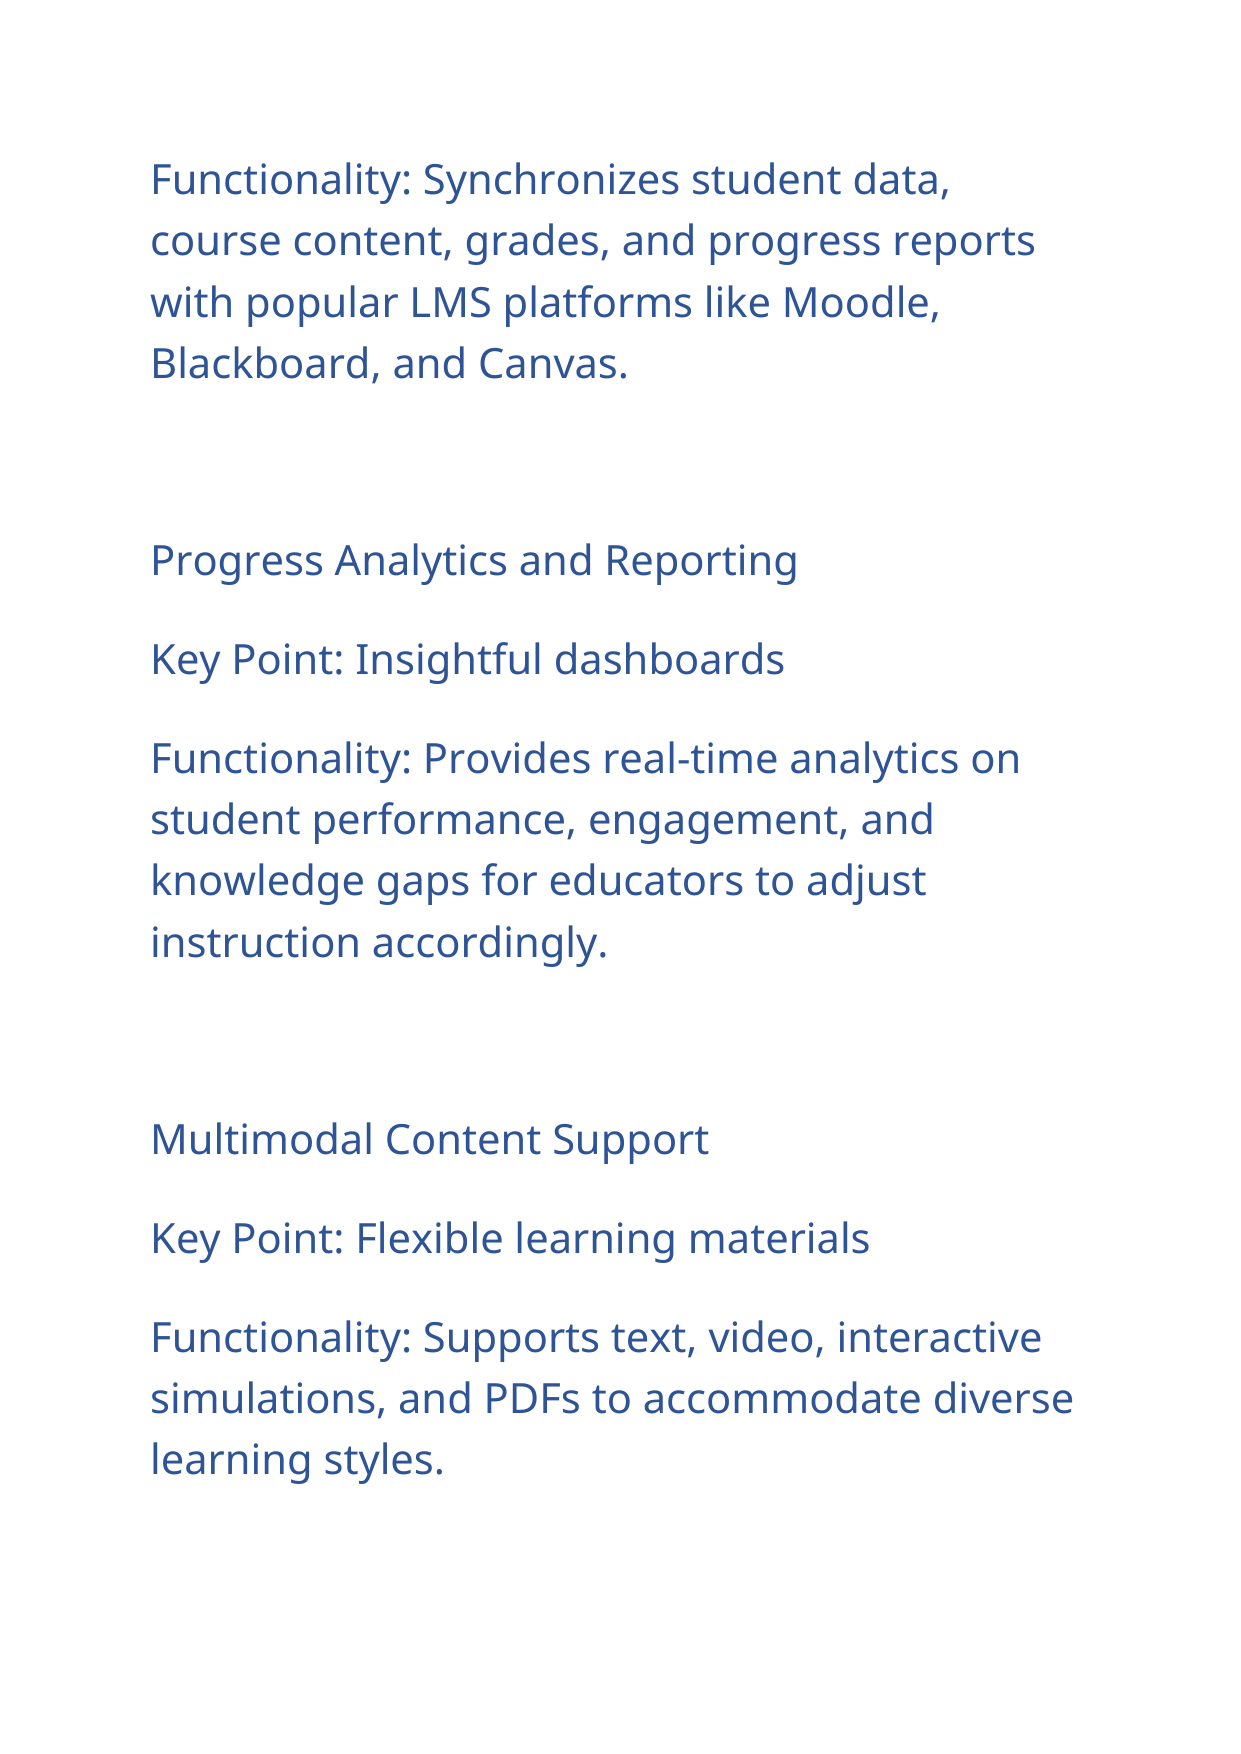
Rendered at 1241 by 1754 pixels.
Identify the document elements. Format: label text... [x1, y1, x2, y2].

subtitle Key Point: Flexible learning materials [150, 1209, 1090, 1266]
subtitle Key Point: Insightful dashboards [150, 630, 1090, 687]
subtitle Functionality: Provides real-time analytics on student performance, engagement, and knowledge gaps for educators to adjust instruction accordingly. [150, 729, 1090, 969]
subtitle Functionality: Supports text, video, interactive simulations, and PDFs to accommodate diverse learning styles. [150, 1307, 1090, 1487]
subtitle Multimodal Content Support [150, 1110, 1090, 1167]
subtitle Progress Analytics and Reporting [150, 531, 1090, 588]
subtitle Functionality: Synchronizes student data, course content, grades, and progress reports with popular LMS platforms like Moodle, Blackboard, and Canvas. [150, 150, 1090, 391]
